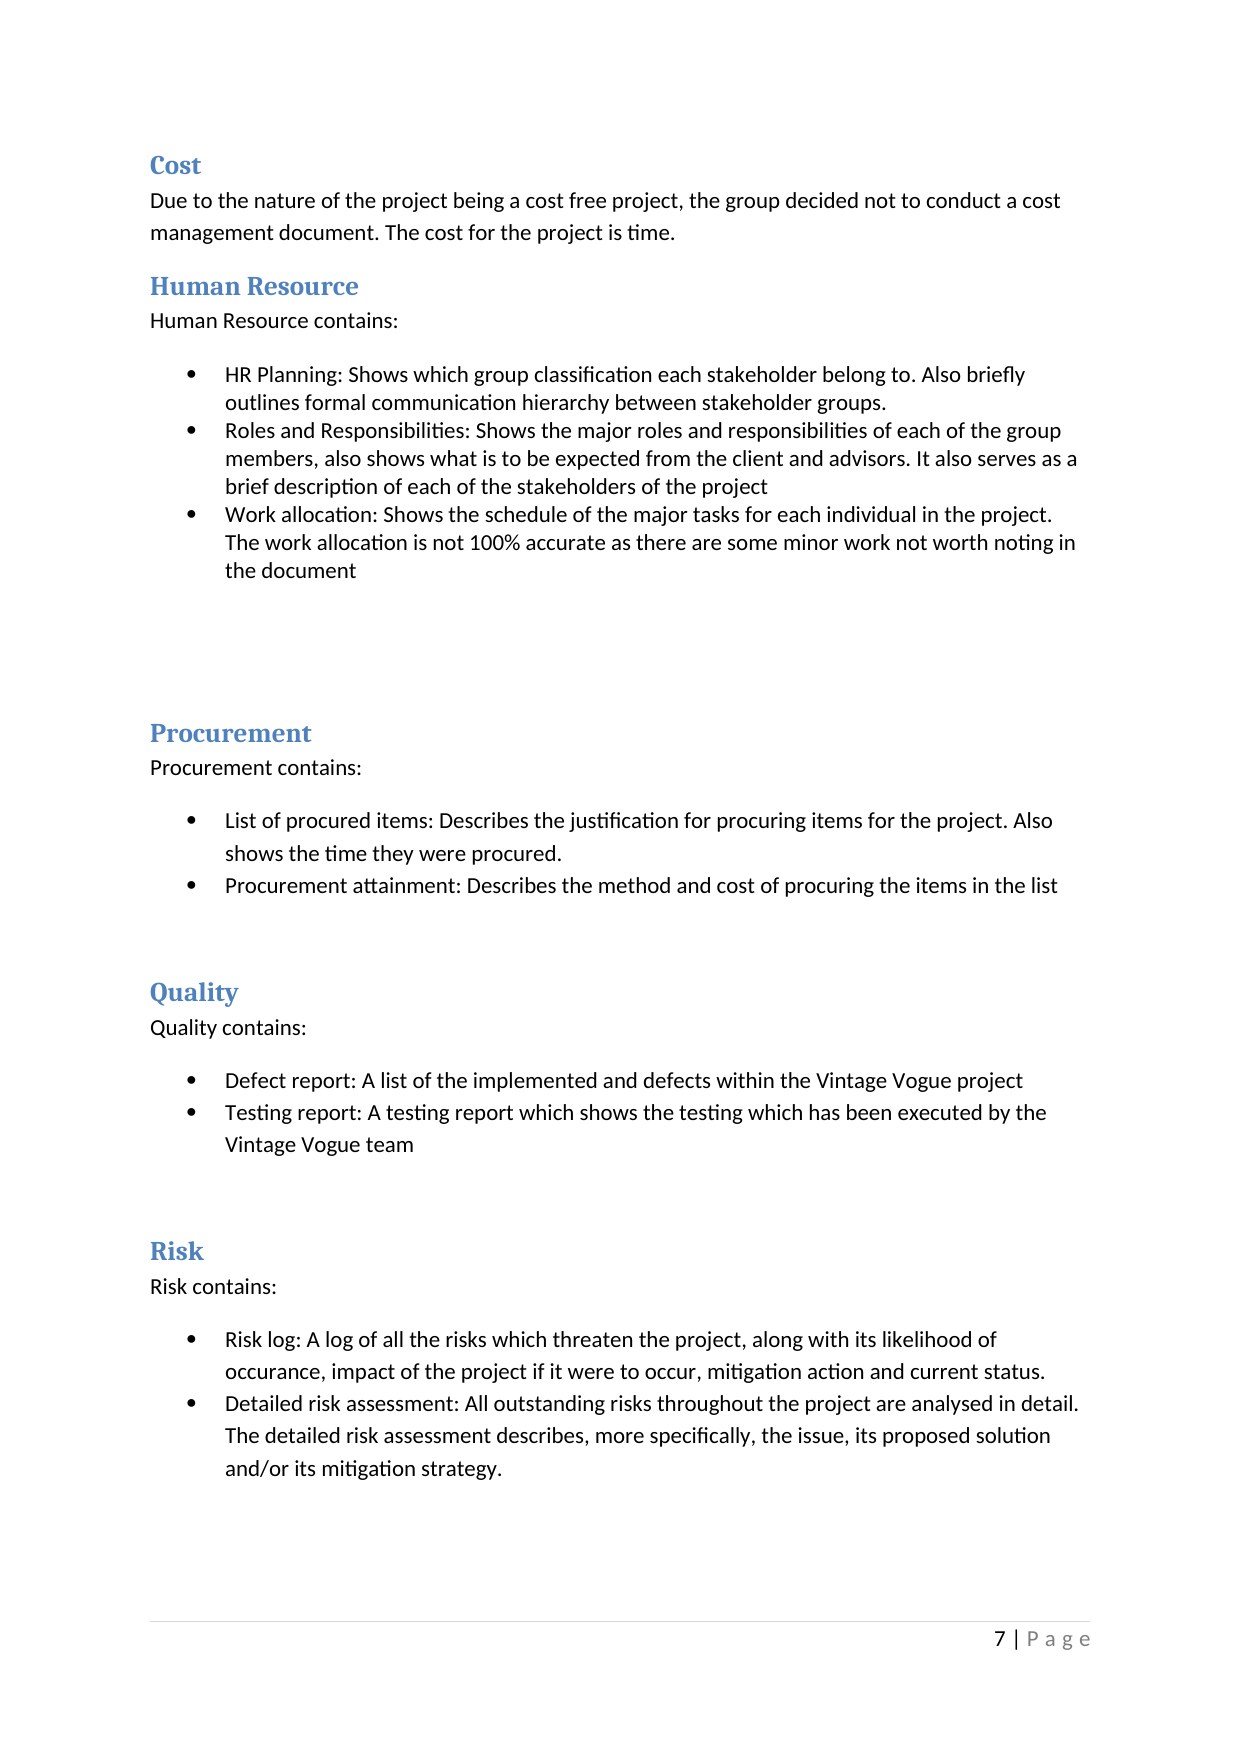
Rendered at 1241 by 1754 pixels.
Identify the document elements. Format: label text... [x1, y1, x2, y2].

list Risk log: A log of all the risks which threaten the project, along with its likelihood of occurance, impact of the project if it were to occur, mitigation action and current status. [187, 1325, 1090, 1385]
list Defect report: A list of the implemented and defects within the Vintage Vogue project [187, 1066, 1090, 1094]
text Risk contains: [150, 1272, 1090, 1300]
text Quality contains: [150, 1013, 1090, 1041]
list Testing report: A testing report which shows the testing which has been executed by the Vintage Vogue team [187, 1098, 1090, 1158]
subtitle Risk [150, 1236, 1090, 1267]
list Detailed risk assessment: All outstanding risks throughout the project are analysed in detail. The detailed risk assessment describes, more specifically, the issue, its proposed solution and/or its mitigation strategy. [187, 1389, 1090, 1482]
text Procurement contains: [150, 753, 1090, 782]
list Procurement attainment: Describes the method and cost of procuring the items in the list [187, 871, 1090, 899]
subtitle Procurement [150, 718, 1090, 749]
list List of procured items: Describes the justification for procuring items for the project. Also shows the time they were procured. [187, 807, 1090, 867]
subtitle Quality [150, 977, 1090, 1008]
